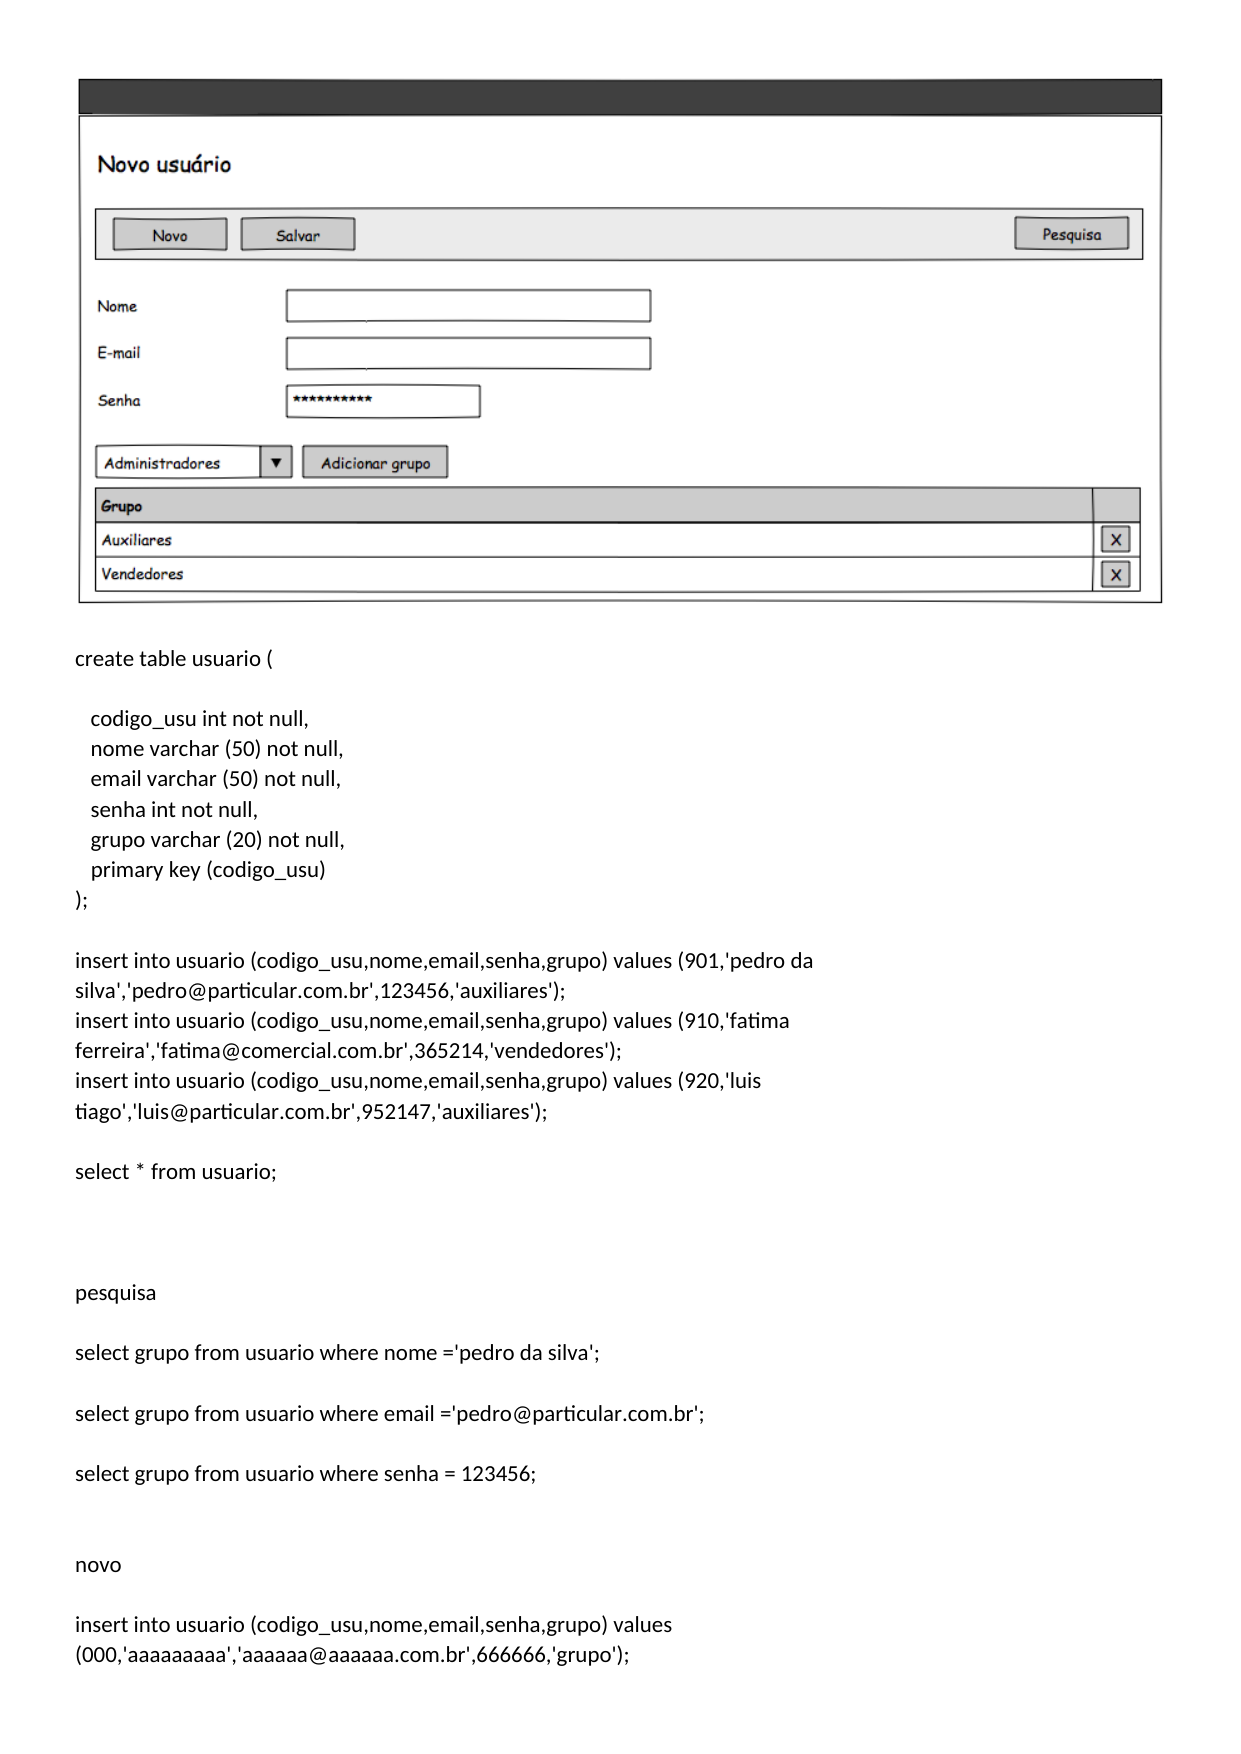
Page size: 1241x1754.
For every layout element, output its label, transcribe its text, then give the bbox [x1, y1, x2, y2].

text insert into usuario (codigo_usu,nome,email,senha,grupo) values (910,'fatima ferreira','fatima@comercial.com.br',365214,'vendedores'); [75, 1006, 1165, 1064]
text senha int not null, [75, 795, 1165, 823]
text pesquisa [75, 1278, 1165, 1306]
text select grupo from usuario where senha = 123456; [75, 1459, 1165, 1487]
text nome varchar (50) not null, [75, 734, 1165, 762]
text insert into usuario (codigo_usu,nome,email,senha,grupo) values (901,'pedro da silva','pedro@particular.com.br',123456,'auxiliares'); [75, 946, 1165, 1004]
text select grupo from usuario where nome ='pedro da silva'; [75, 1338, 1165, 1367]
text primary key (codigo_usu) [75, 855, 1165, 883]
text insert into usuario (codigo_usu,nome,email,senha,grupo) values (000,'aaaaaaaaa','aaaaaa@aaaaaa.com.br',666666,'grupo'); [75, 1610, 1165, 1669]
text ); [75, 885, 1165, 913]
text select grupo from usuario where email ='pedro@particular.com.br'; [75, 1399, 1165, 1427]
text codigo_usu int not null, [75, 704, 1165, 732]
text grupo varchar (20) not null, [75, 825, 1165, 853]
text select * from usuario; [75, 1157, 1165, 1185]
picture [75, 75, 1166, 612]
text novo [75, 1550, 1165, 1578]
text email varchar (50) not null, [75, 764, 1165, 793]
text insert into usuario (codigo_usu,nome,email,senha,grupo) values (920,'luis tiago','luis@particular.com.br',952147,'auxiliares'); [75, 1067, 1165, 1125]
text create table usuario ( [75, 644, 1165, 672]
